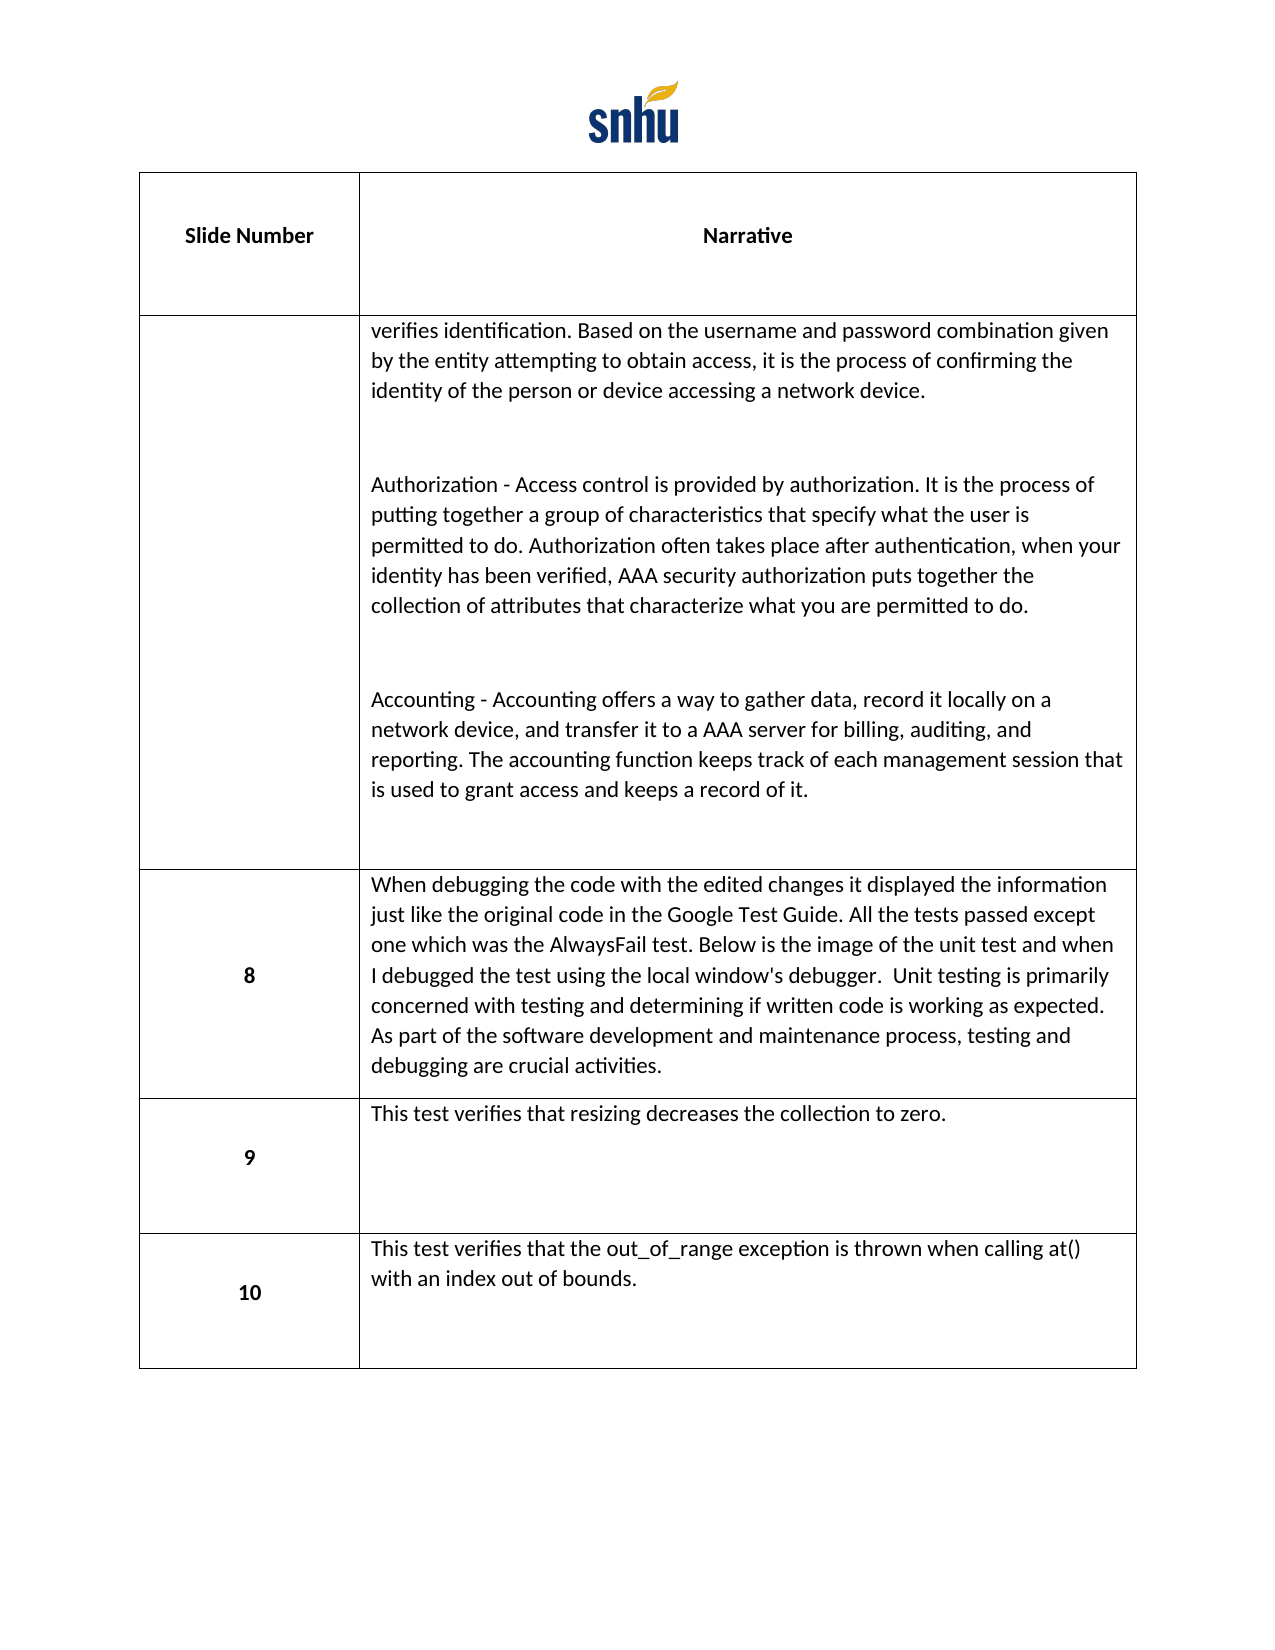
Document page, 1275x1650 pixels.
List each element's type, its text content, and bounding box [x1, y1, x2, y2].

table_cell 7 [140, 316, 359, 869]
table_cell 8 [140, 870, 359, 1098]
table_cell This test verifies that resizing decreases the collection to zero. [360, 1099, 1136, 1233]
picture [568, 75, 707, 152]
table_cell 9 [140, 1099, 359, 1233]
table_cell This test verifies that the out_of_range exception is thrown when calling at() with an index out of bounds. [360, 1234, 1136, 1368]
table_cell When debugging the code with the edited changes it displayed the information just like the original code in the Google Test Guide. All the tests passed except one which was the AlwaysFail test. Below is the image of the unit test and when I debugged the test using the local window's debugger. Unit testing is primarily concerned with testing and determining if written code is working as expected. As part of the software development and maintenance process, testing and debugging are crucial activities. [360, 870, 1136, 1098]
table_header Narrative [360, 173, 1136, 315]
table_cell 10 [140, 1234, 359, 1368]
table_header Slide Number [140, 173, 359, 315]
